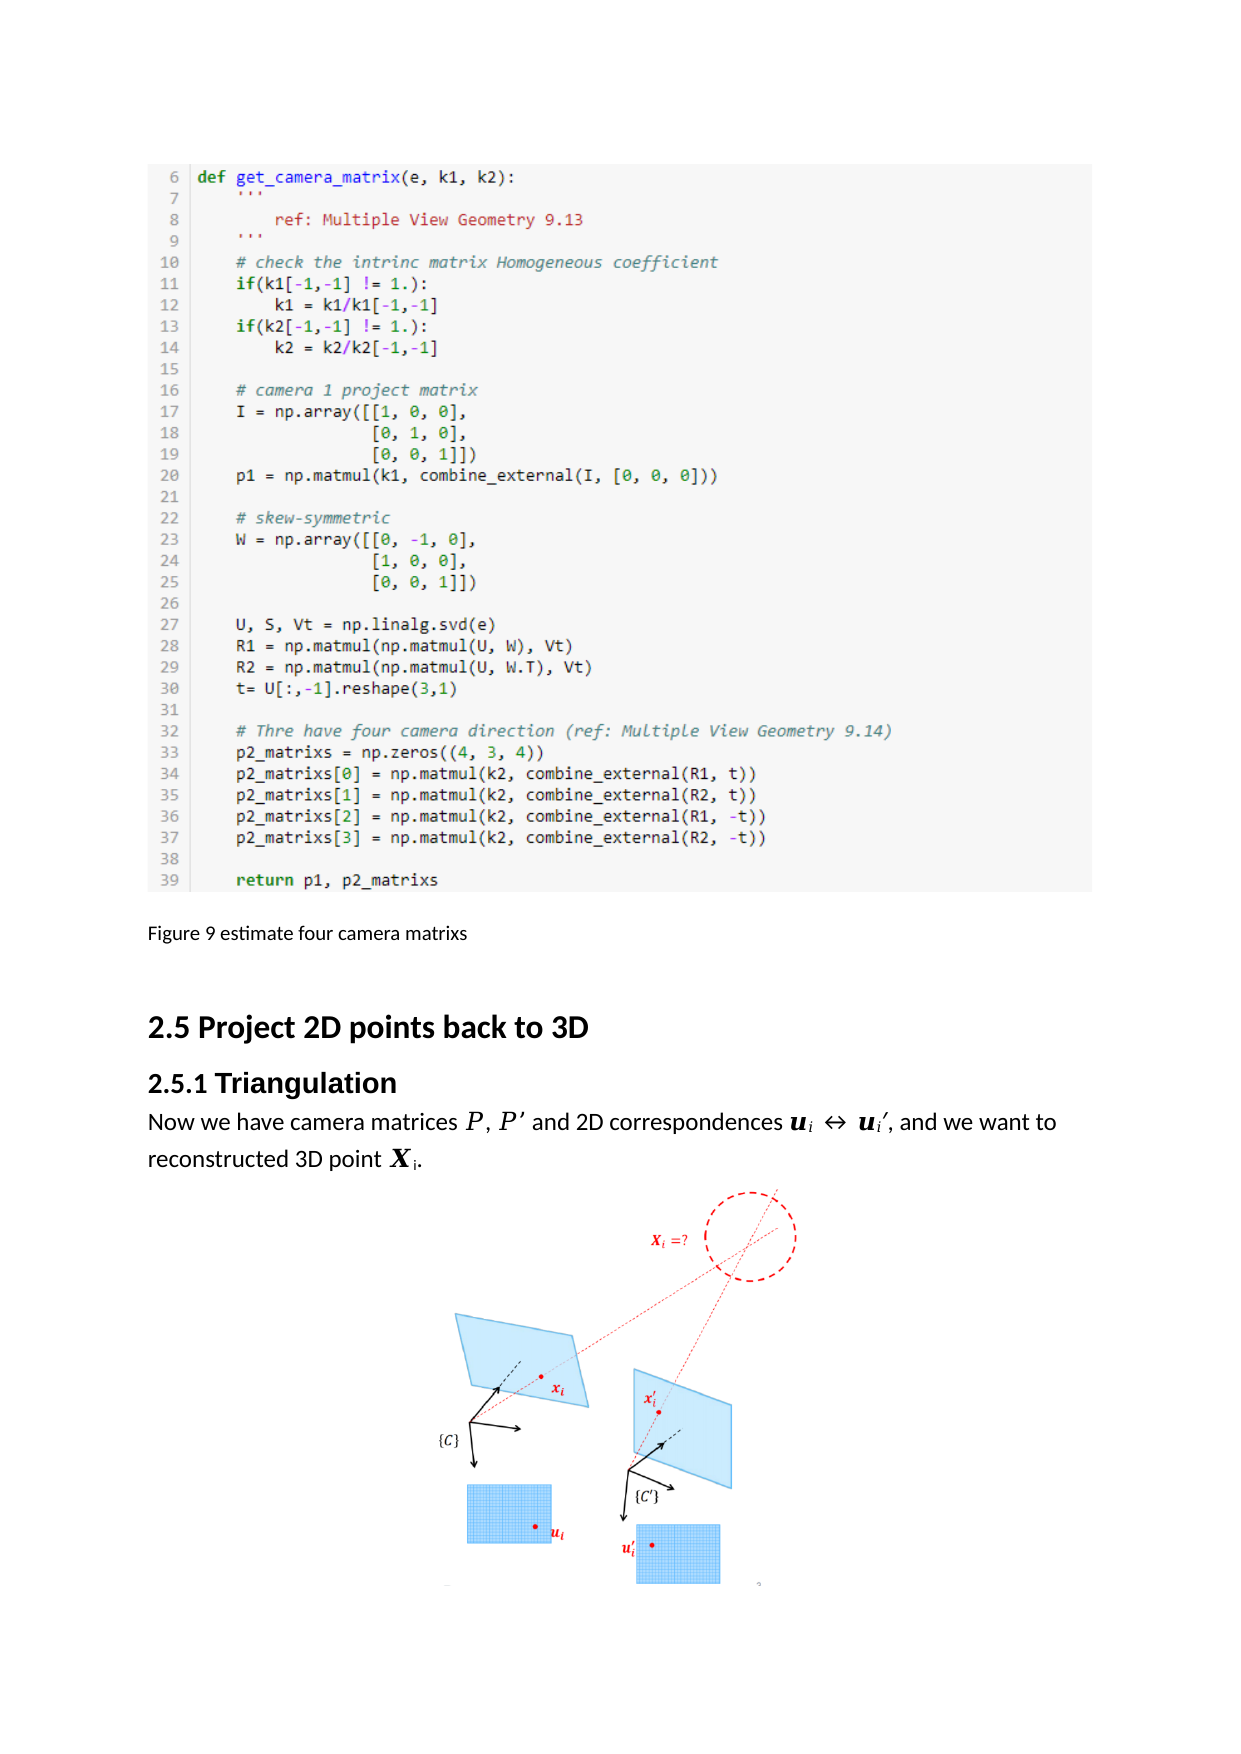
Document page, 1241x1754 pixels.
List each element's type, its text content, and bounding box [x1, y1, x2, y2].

text 2.5 Project 2D points back to 3D [148, 989, 1092, 1064]
text Now we have camera matrices 𝑃, 𝑃’ and 2D correspondences 𝒖𝑖 ↔ 𝒖𝑖′, and we want to reconstructed 3D point 𝑿i. [148, 1102, 1092, 1177]
text Figure 9 estimate four camera matrixs [148, 914, 1092, 952]
text 2.5.1 Triangulation [148, 1064, 1092, 1102]
picture [438, 1177, 802, 1586]
picture [147, 164, 1093, 892]
